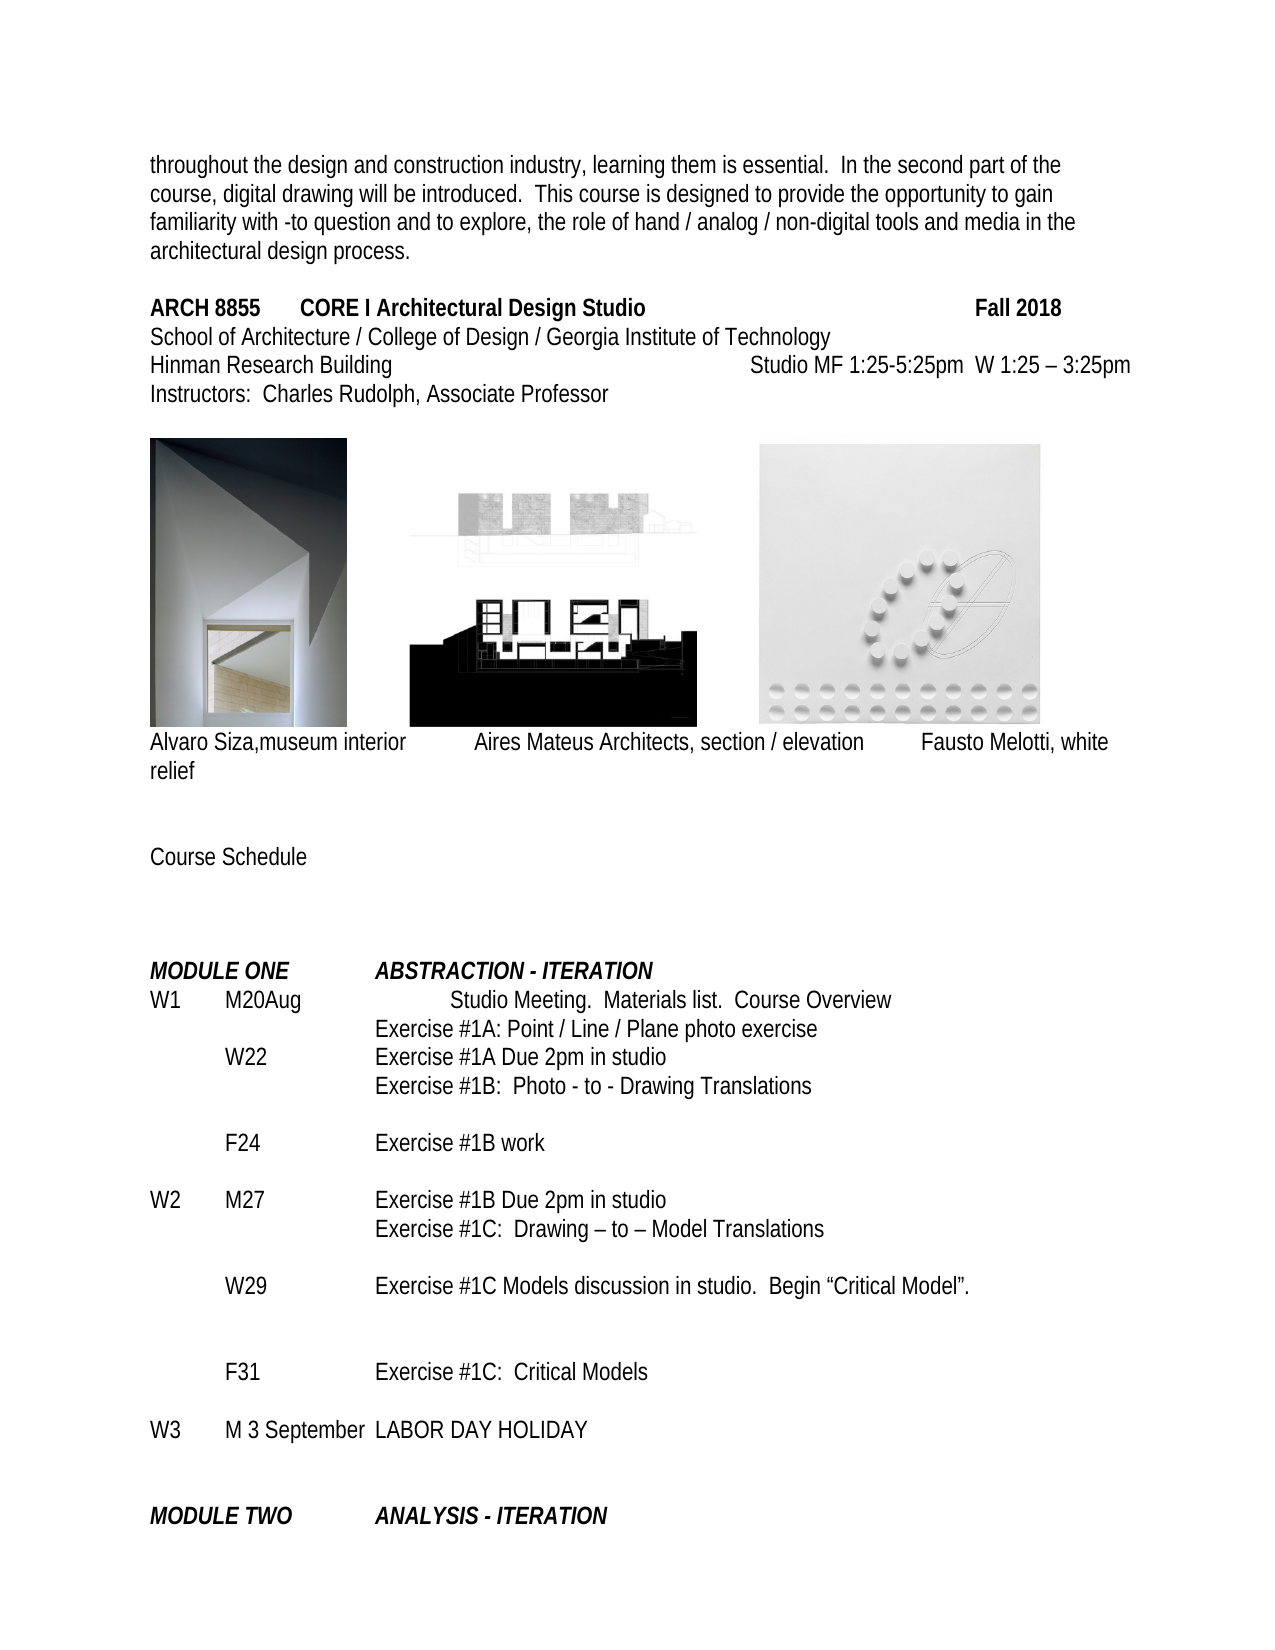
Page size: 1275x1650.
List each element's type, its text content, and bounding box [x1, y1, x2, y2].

text W2 M27 Exercise #1B Due 2pm in studio [150, 1185, 1125, 1214]
text MODULE TWO ANALYSIS - ITERATION [150, 1501, 1125, 1529]
text MODULE ONE ABSTRACTION - ITERATION [150, 956, 1125, 985]
text W22 Exercise #1A Due 2pm in studio [150, 1042, 1125, 1071]
text Exercise #1C: Drawing – to – Model Translations [150, 1214, 1125, 1243]
text Alvaro Siza,museum interior Aires Mateus Architects, section / elevation Fausto Melotti, white relief [150, 727, 1125, 784]
text Exercise #1A: Point / Line / Plane photo exercise [150, 1013, 1125, 1042]
text W29 Exercise #1C Models discussion in studio. Begin “Critical Model”. [150, 1271, 1125, 1300]
text Hinman Research Building Studio MF 1:25-5:25pm W 1:25 – 3:25pm [150, 351, 1200, 379]
picture [753, 436, 1045, 727]
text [150, 150, 1125, 264]
text W3 M 3 September LABOR DAY HOLIDAY [150, 1415, 1125, 1443]
text ARCH 8855 CORE I Architectural Design Studio Fall 2018 [150, 293, 1200, 322]
text Exercise #1B: Photo - to - Drawing Translations [150, 1071, 1125, 1099]
text Instructors: Charles Rudolph, Associate Professor [150, 379, 1200, 408]
text Course Schedule [150, 842, 1125, 870]
text W1 M20Aug Studio Meeting. Materials list. Course Overview [150, 985, 1125, 1013]
text F24 Exercise #1B work [150, 1128, 1125, 1157]
text F31 Exercise #1C: Critical Models [150, 1357, 1125, 1386]
picture [150, 438, 347, 727]
text School of Architecture / College of Design / Georgia Institute of Technology [150, 322, 1200, 351]
picture [409, 439, 697, 727]
